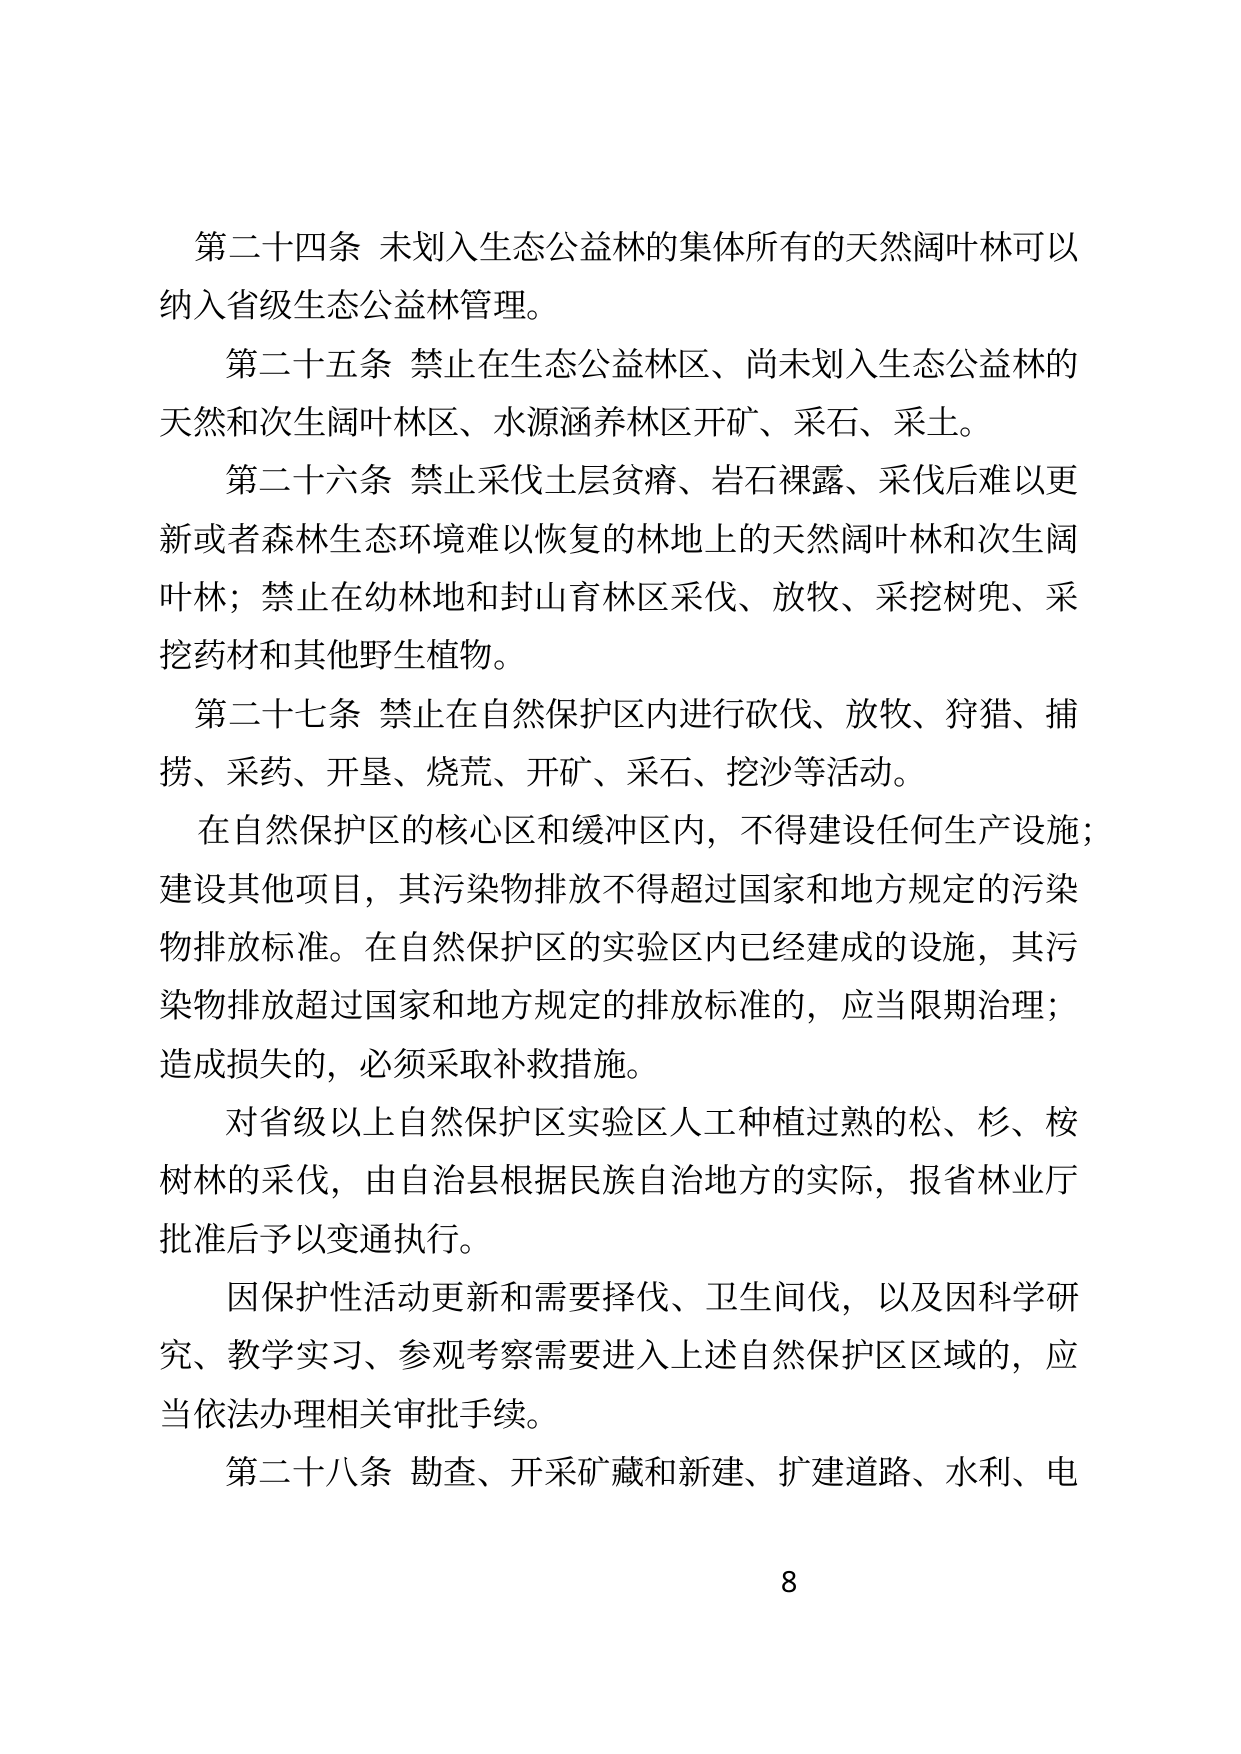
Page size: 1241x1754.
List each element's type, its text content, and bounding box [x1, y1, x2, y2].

text 因保护性活动更新和需要择伐、卫生间伐，以及因科学研究、教学实习、参观考察需要进入上述自然保护区区域的，应当依法办理相关审批手续。 [159, 1263, 1081, 1438]
text 第二十四条 未划入生态公益林的集体所有的天然阔叶林可以纳入省级生态公益林管理。 [159, 213, 1081, 329]
text 第二十五条 禁止在生态公益林区、尚未划入生态公益林的天然和次生阔叶林区、水源涵养林区开矿、采石、采土。 [159, 329, 1081, 446]
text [159, 1438, 1081, 1496]
text 对省级以上自然保护区实验区人工种植过熟的松、杉、桉树林的采伐，由自治县根据民族自治地方的实际，报省林业厅批准后予以变通执行。 [159, 1088, 1081, 1263]
text 第二十六条 禁止采伐土层贫瘠、岩石裸露、采伐后难以更新或者森林生态环境难以恢复的林地上的天然阔叶林和次生阔叶林；禁止在幼林地和封山育林区采伐、放牧、采挖树兜、采挖药材和其他野生植物。 [159, 446, 1081, 679]
text 在自然保护区的核心区和缓冲区内，不得建设任何生产设施；建设其他项目，其污染物排放不得超过国家和地方规定的污染物排放标准。在自然保护区的实验区内已经建成的设施，其污染物排放超过国家和地方规定的排放标准的，应当限期治理；造成损失的，必须采取补救措施。 [159, 796, 1081, 1088]
text 第二十七条 禁止在自然保护区内进行砍伐、放牧、狩猎、捕捞、采药、开垦、烧荒、开矿、采石、挖沙等活动。 [159, 679, 1081, 796]
